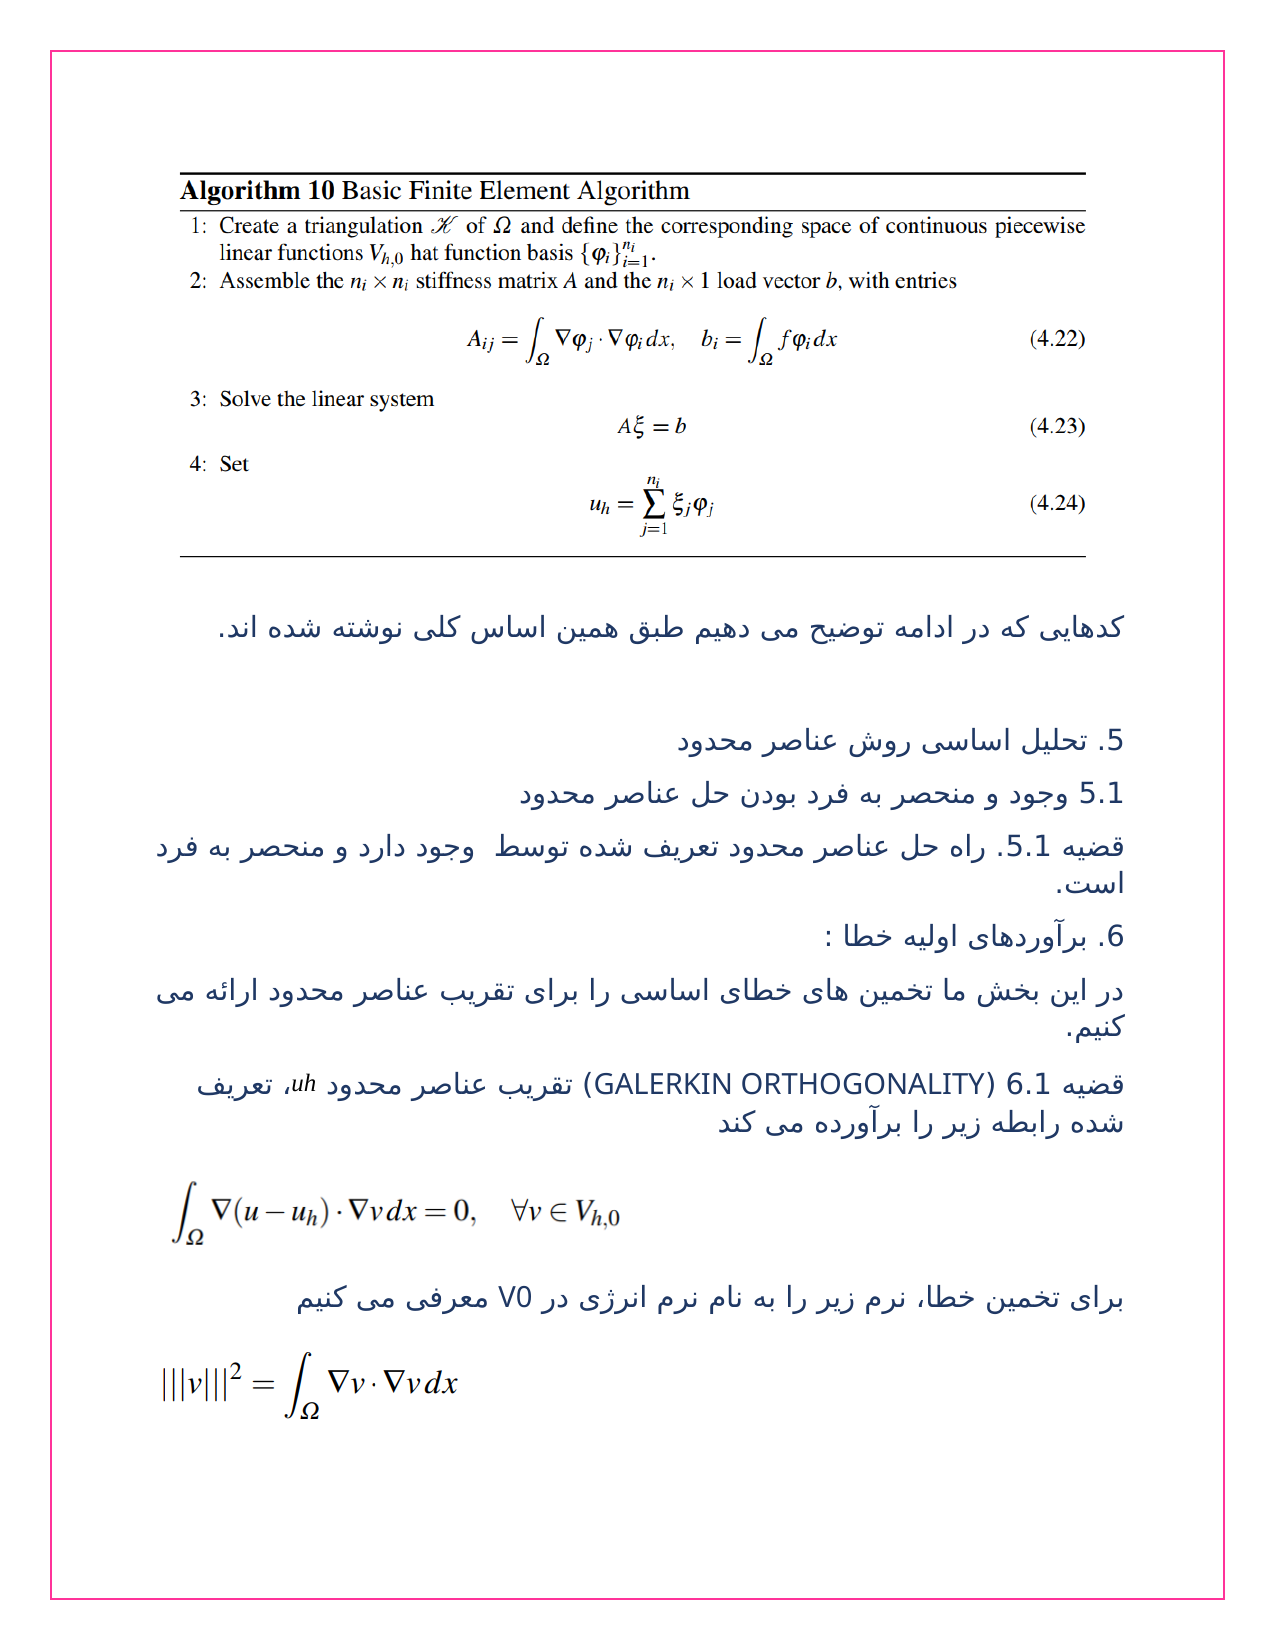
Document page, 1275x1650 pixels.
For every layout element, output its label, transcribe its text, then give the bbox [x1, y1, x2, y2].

text 6. برآوردهای اولیه خطا : [150, 920, 1125, 954]
text در این بخش ما تخمین های خطای اساسی را برای تقریب عناصر محدود ارائه می کنیم. [150, 973, 1125, 1044]
text کدهایی که در ادامه توضیح می دهیم طبق همین اساس کلی نوشته شده اند. [150, 610, 1125, 644]
picture [150, 150, 1125, 592]
picture [149, 1335, 488, 1432]
text برای تخمین خطا، نرم زیر را به نام نرم انرژی در V0 معرفی می کنیم [150, 1276, 1125, 1316]
text 5.1 وجود و منحصر به فرد بودن حل عناصر محدود [150, 776, 1125, 810]
picture [149, 1158, 646, 1258]
text قضیه 6.1 (Galerkin Orthogonality) تقریب عناصر محدود ، تعریف شده رابطه زیر را برآورده می کند [150, 1063, 1125, 1139]
text قضیه 5.1. راه حل عناصر محدود تعریف شده توسط وجود دارد و منحصر به فرد است. [150, 830, 1125, 900]
text 5. تحلیل اساسی روش عناصر محدود [150, 723, 1125, 757]
